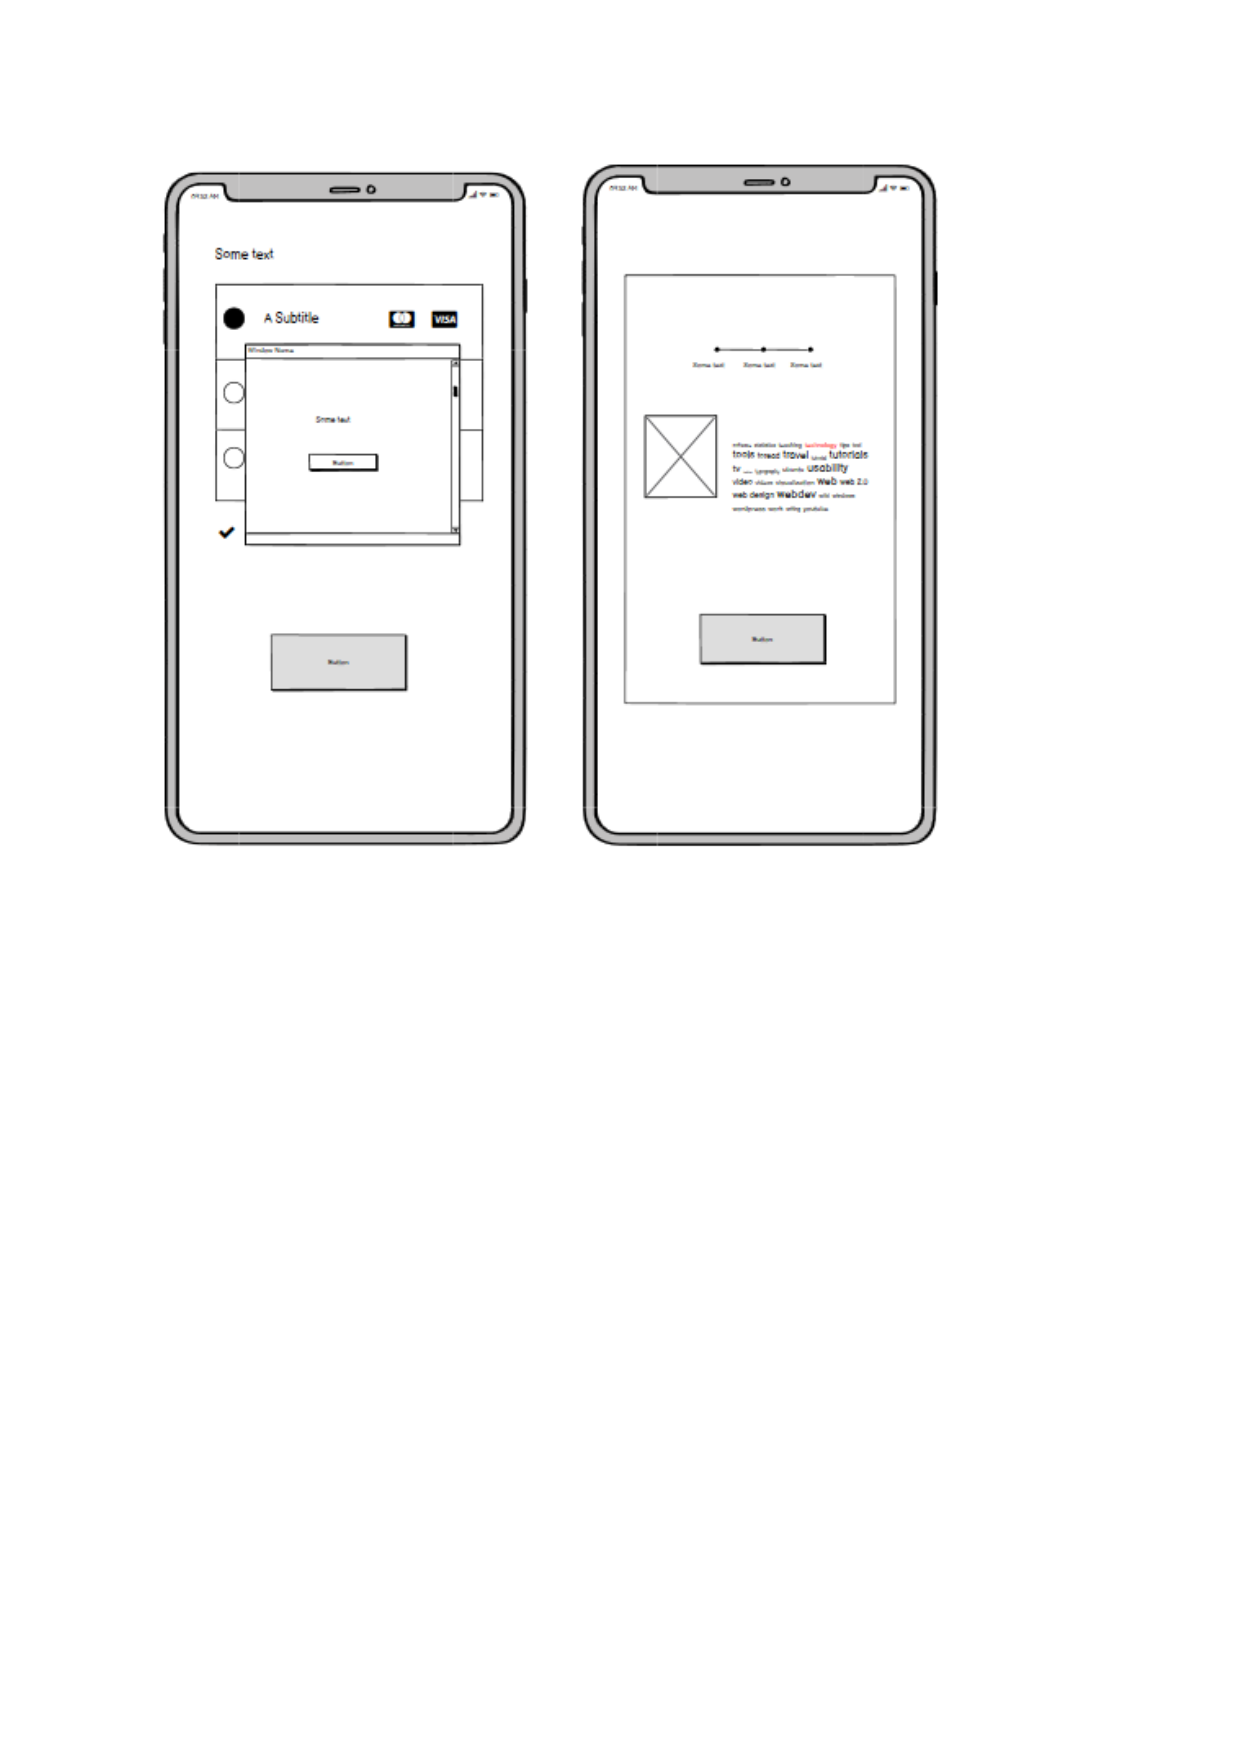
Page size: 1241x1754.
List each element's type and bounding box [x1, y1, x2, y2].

picture [147, 147, 964, 869]
